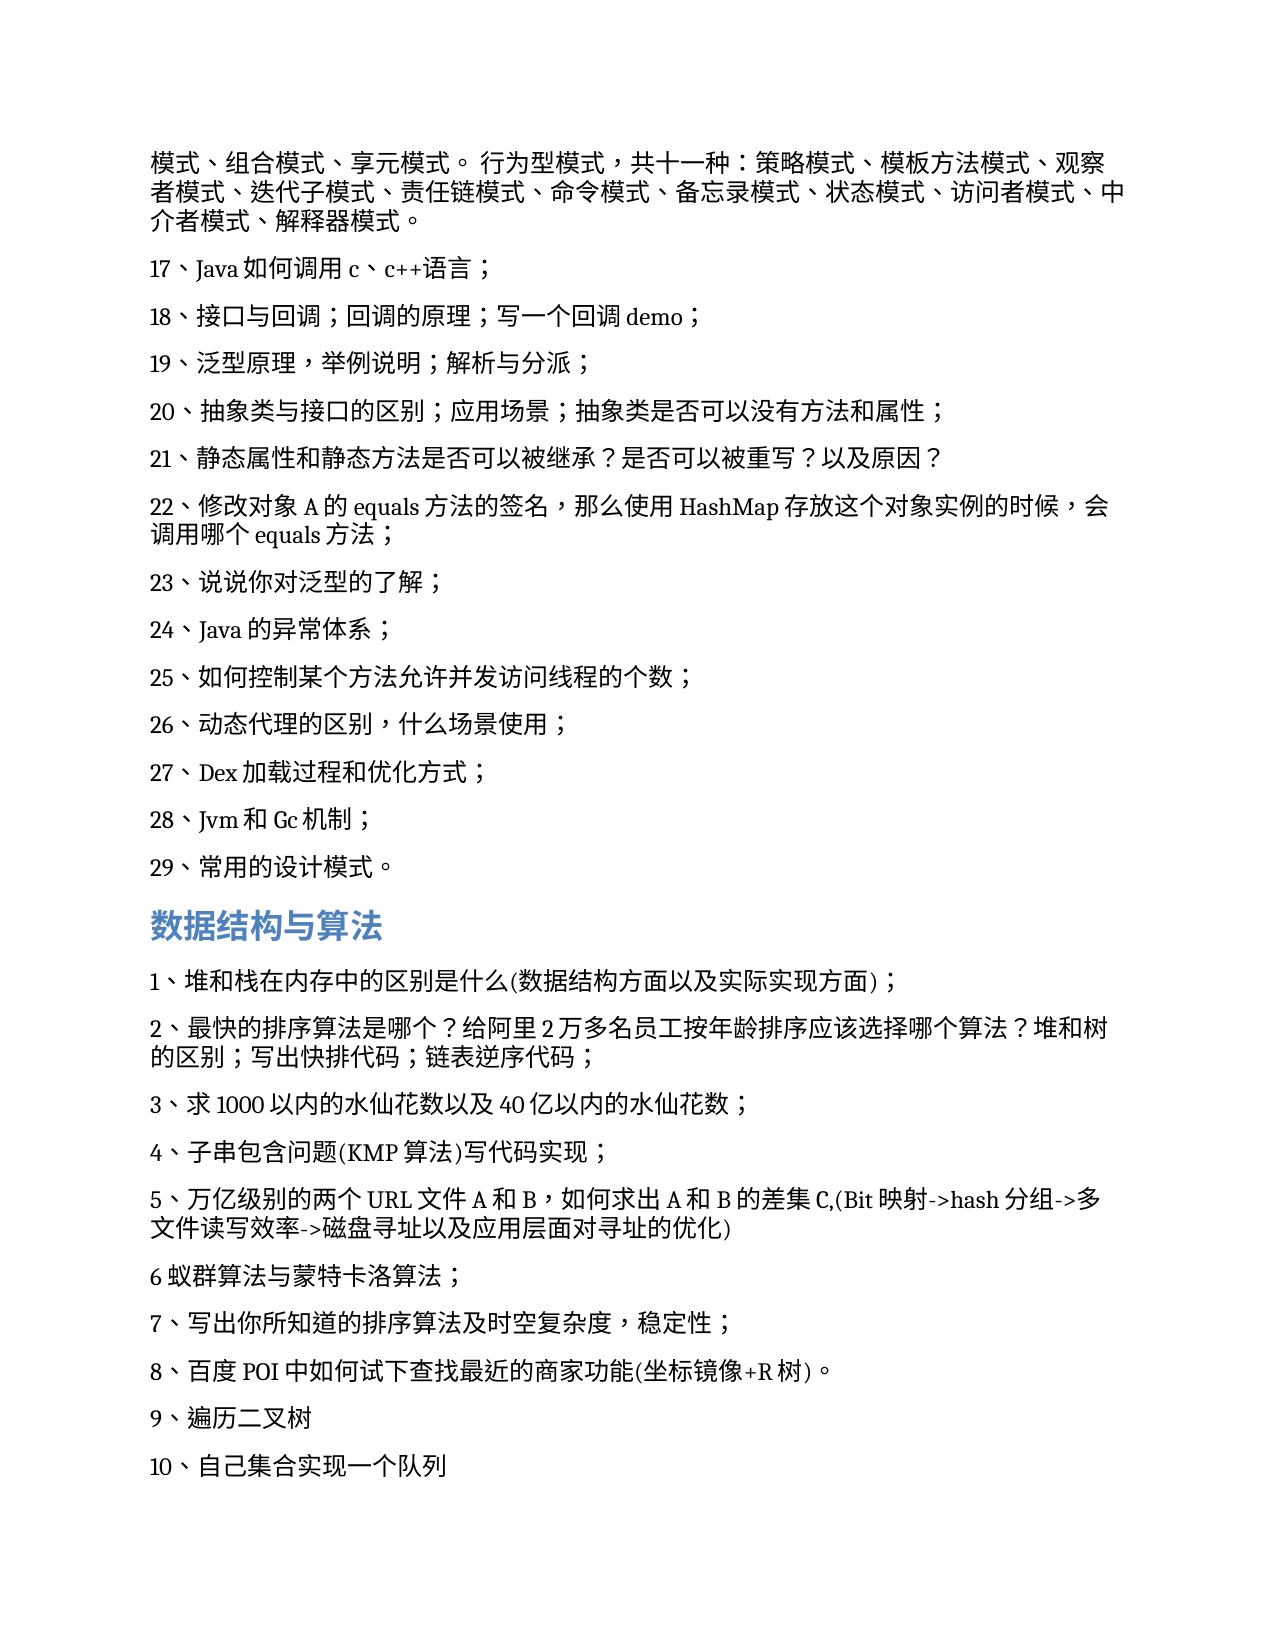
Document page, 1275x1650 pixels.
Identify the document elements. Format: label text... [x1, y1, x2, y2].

text 22、修改对象A的equals方法的签名，那么使用HashMap存放这个对象实例的时候，会调用哪个equals方法； [150, 492, 1125, 550]
text 7、写出你所知道的排序算法及时空复杂度，稳定性； [150, 1310, 1125, 1339]
subtitle 数据结构与算法 [150, 903, 1125, 949]
text 18、接口与回调；回调的原理；写一个回调demo； [150, 302, 1125, 331]
text 9、遍历二叉树 [150, 1405, 1125, 1434]
text 10、自己集合实现一个队列 [150, 1452, 1125, 1481]
text 3、求1000以内的水仙花数以及40亿以内的水仙花数； [150, 1091, 1125, 1120]
text 19、泛型原理，举例说明；解析与分派； [150, 350, 1125, 379]
text 2、最快的排序算法是哪个？给阿里2万多名员工按年龄排序应该选择哪个算法？堆和树的区别；写出快排代码；链表逆序代码； [150, 1015, 1125, 1072]
text 20、抽象类与接口的区别；应用场景；抽象类是否可以没有方法和属性； [150, 397, 1125, 426]
text 27、Dex加载过程和优化方式； [150, 759, 1125, 787]
text 29、常用的设计模式。 [150, 854, 1125, 882]
text 28、Jvm和Gc机制； [150, 806, 1125, 835]
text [150, 150, 1125, 236]
text 26、动态代理的区别，什么场景使用； [150, 711, 1125, 740]
text 4、子串包含问题(KMP 算法)写代码实现； [150, 1139, 1125, 1167]
text 21、静态属性和静态方法是否可以被继承？是否可以被重写？以及原因？ [150, 445, 1125, 474]
text 1、堆和栈在内存中的区别是什么(数据结构方面以及实际实现方面)； [150, 967, 1125, 996]
text 25、如何控制某个方法允许并发访问线程的个数； [150, 664, 1125, 692]
text 24、Java的异常体系； [150, 616, 1125, 645]
text 5、万亿级别的两个URL文件A和B，如何求出A和B的差集C,(Bit映射->hash分组->多文件读写效率->磁盘寻址以及应用层面对寻址的优化) [150, 1186, 1125, 1244]
text 6蚁群算法与蒙特卡洛算法； [150, 1262, 1125, 1291]
text 23、说说你对泛型的了解； [150, 569, 1125, 597]
text 8、百度POI中如何试下查找最近的商家功能(坐标镜像+R树)。 [150, 1357, 1125, 1386]
text 17、Java如何调用c、c++语言； [150, 255, 1125, 284]
